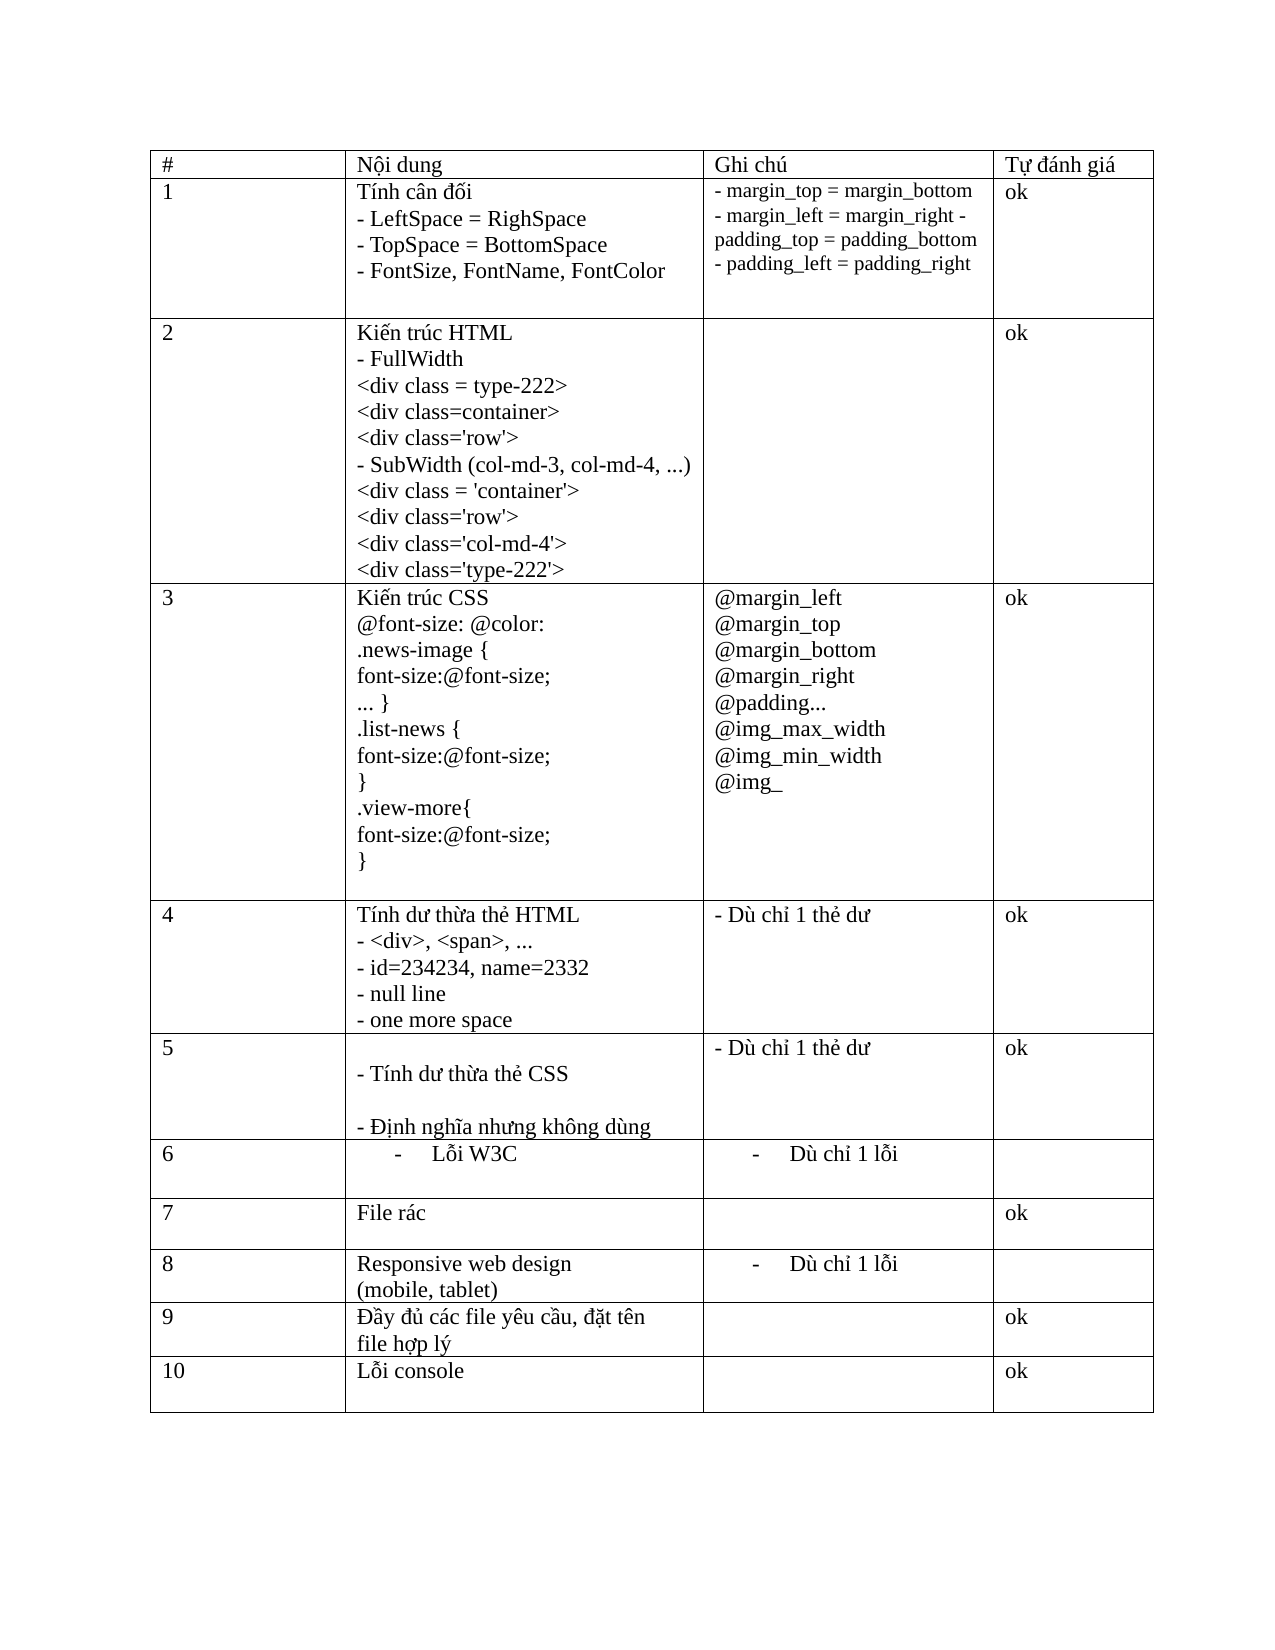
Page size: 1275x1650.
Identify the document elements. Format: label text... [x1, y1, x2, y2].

table_cell Lỗi W3C [346, 1140, 703, 1198]
table_cell 8 [151, 1250, 345, 1302]
table_cell 2 [151, 319, 345, 582]
table_cell ok [994, 1199, 1153, 1248]
table_cell File rác [346, 1199, 703, 1248]
table_cell [994, 1250, 1153, 1302]
table_cell Kiến trúc CSS @font-size: @color: .news-image { font-size:@font-size; ... } .list-news { font-size:@font-size; } .view-more{ font-size:@font-size; } [346, 584, 703, 900]
table_cell ok [994, 179, 1153, 318]
table_cell 6 [151, 1140, 345, 1198]
table_cell Dù chỉ 1 lỗi [704, 1140, 993, 1198]
table_cell ok [994, 584, 1153, 900]
table_cell [704, 1199, 993, 1248]
table_cell - Tính dư thừa thẻ CSS - Định nghĩa nhưng không dùng [346, 1034, 703, 1139]
table_cell 7 [151, 1199, 345, 1248]
table_cell Dù chỉ 1 lỗi [704, 1250, 993, 1302]
table_cell - Dù chỉ 1 thẻ dư [704, 1034, 993, 1139]
table_cell @margin_left @margin_top @margin_bottom @margin_right @padding... @img_max_width @img_min_width @img_ [704, 584, 993, 900]
table_cell [994, 1140, 1153, 1198]
table_cell 1 [151, 179, 345, 318]
table_cell Đầy đủ các file yêu cầu, đặt tên file hợp lý [346, 1303, 703, 1356]
table_header Nội dung [346, 151, 703, 177]
table_cell [704, 319, 993, 582]
table_cell ok [994, 319, 1153, 582]
table_cell 10 [151, 1357, 345, 1412]
table_cell - margin_top = margin_bottom - margin_left = margin_right - padding_top = padding_bottom - padding_left = padding_right [704, 179, 993, 318]
table_cell Responsive web design (mobile, tablet) [346, 1250, 703, 1302]
table_cell 5 [151, 1034, 345, 1139]
table_cell Tính cân đối - LeftSpace = RighSpace - TopSpace = BottomSpace - FontSize, FontName, FontColor [346, 179, 703, 318]
table_header # [151, 151, 345, 177]
table_cell ok [994, 901, 1153, 1033]
table_cell ok [994, 1303, 1153, 1356]
table_cell 9 [151, 1303, 345, 1356]
table_cell Kiến trúc HTML - FullWidth <div class = type-222> <div class=container> <div class='row'> - SubWidth (col-md-3, col-md-4, ...) <div class = 'container'> <div class='row'> <div class='col-md-4'> <div class='type-222'> [346, 319, 703, 582]
table_cell Tính dư thừa thẻ HTML - <div>, <span>, ... - id=234234, name=2332 - null line - one more space [346, 901, 703, 1033]
table_cell 4 [151, 901, 345, 1033]
table_cell [704, 1303, 993, 1356]
table_header Tự đánh giá [994, 151, 1153, 177]
table_cell ok [994, 1357, 1153, 1412]
table_cell - Dù chỉ 1 thẻ dư [704, 901, 993, 1033]
table_cell ok [994, 1034, 1153, 1139]
table_cell Lỗi console [346, 1357, 703, 1412]
table_header Ghi chú [704, 151, 993, 177]
table_cell 3 [151, 584, 345, 900]
table_cell [704, 1357, 993, 1412]
